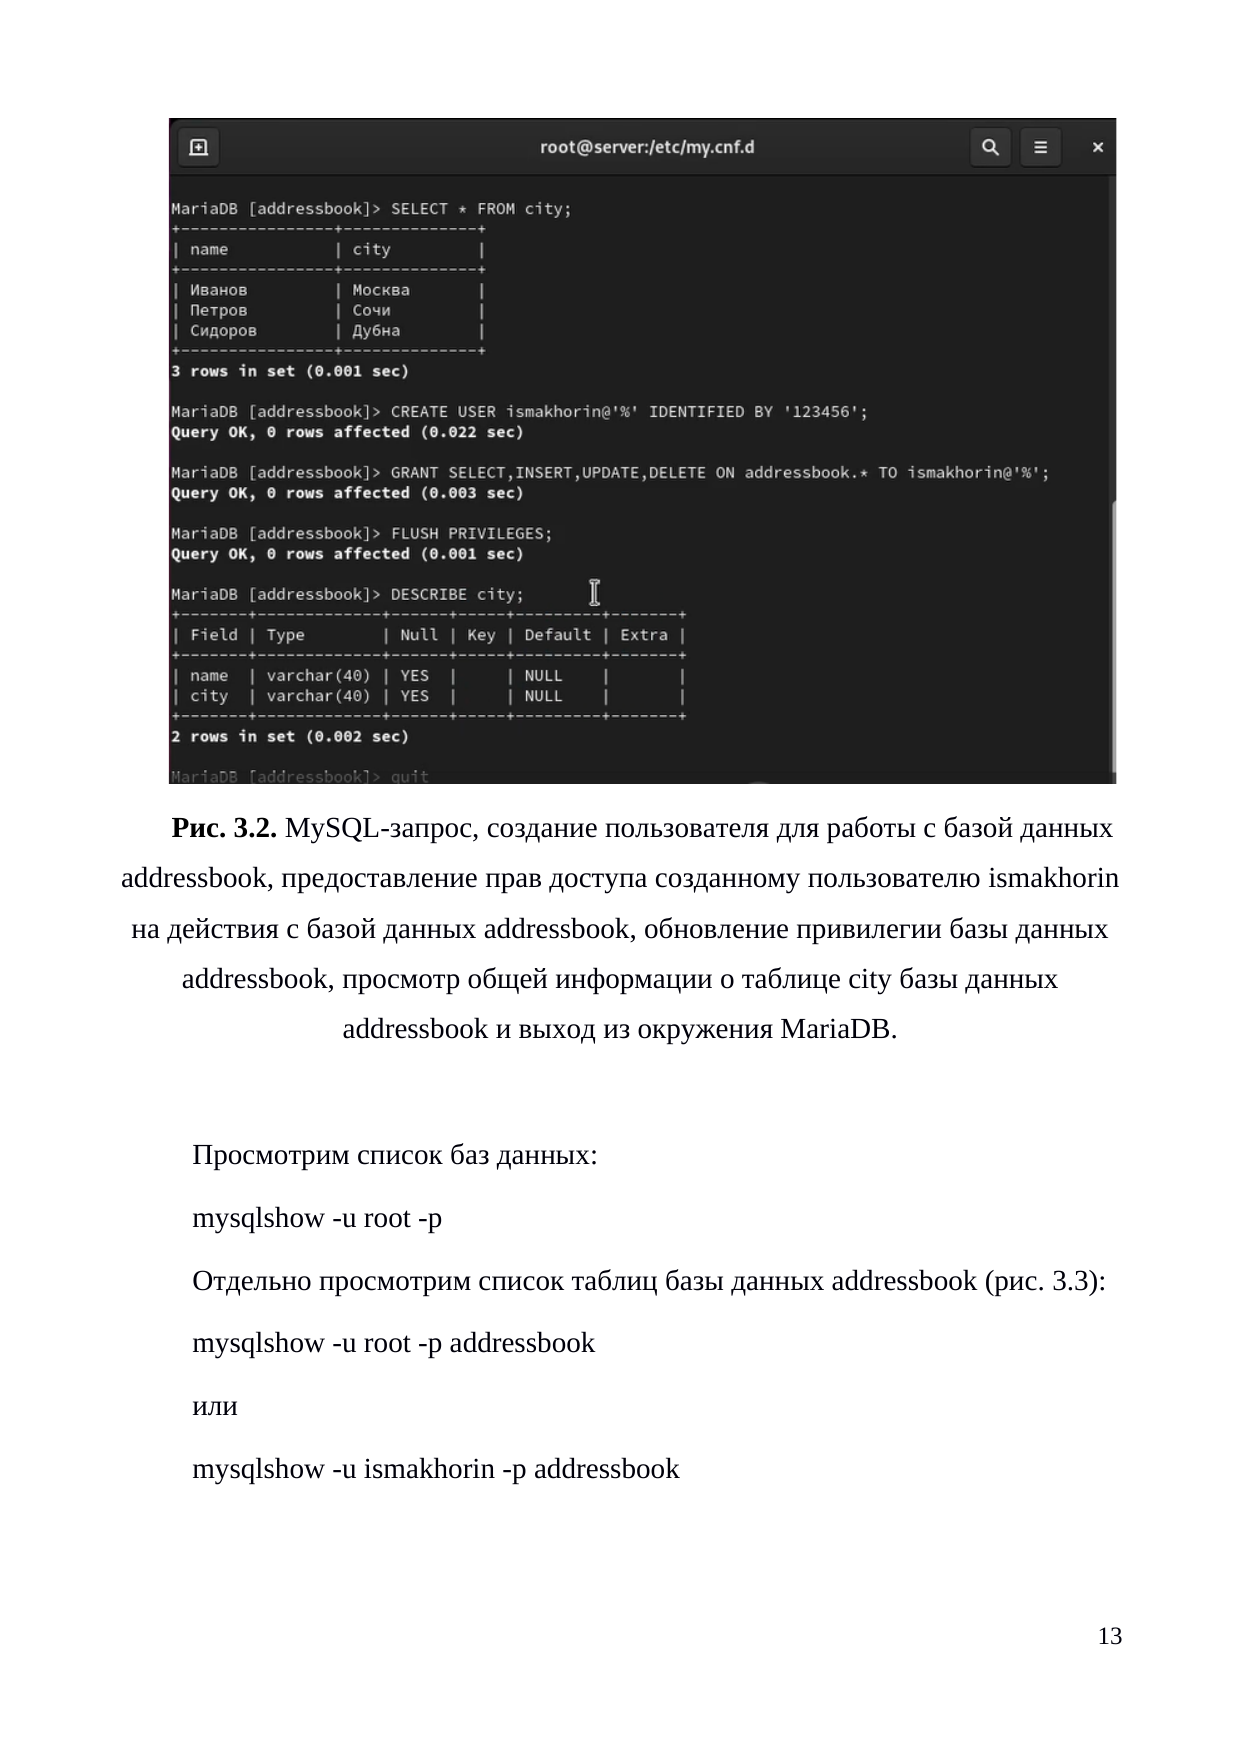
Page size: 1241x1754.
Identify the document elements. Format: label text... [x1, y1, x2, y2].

text Отдельно просмотрим список таблиц базы данных addressbook (рис. 3.3): [118, 1263, 1122, 1296]
text mysqlshow -u root -p addressbook [118, 1325, 1122, 1359]
text Просмотрим список баз данных: [118, 1137, 1122, 1171]
text Рис. 3.2. MySQL-запрос, создание пользователя для работы с базой данных addressbook, предоставление прав доступа созданному пользователю ismakhorin на действия с базой данных addressbook, обновление привилегии базы данных addressbook, просмотр общей информации о таблице city базы данных addressbook и выход из окружения MariaDB. [118, 810, 1122, 1045]
picture [168, 118, 1117, 784]
text mysqlshow -u root -p [118, 1200, 1122, 1233]
text mysqlshow -u ismakhorin -p addressbook [118, 1451, 1122, 1484]
text или [118, 1388, 1122, 1422]
